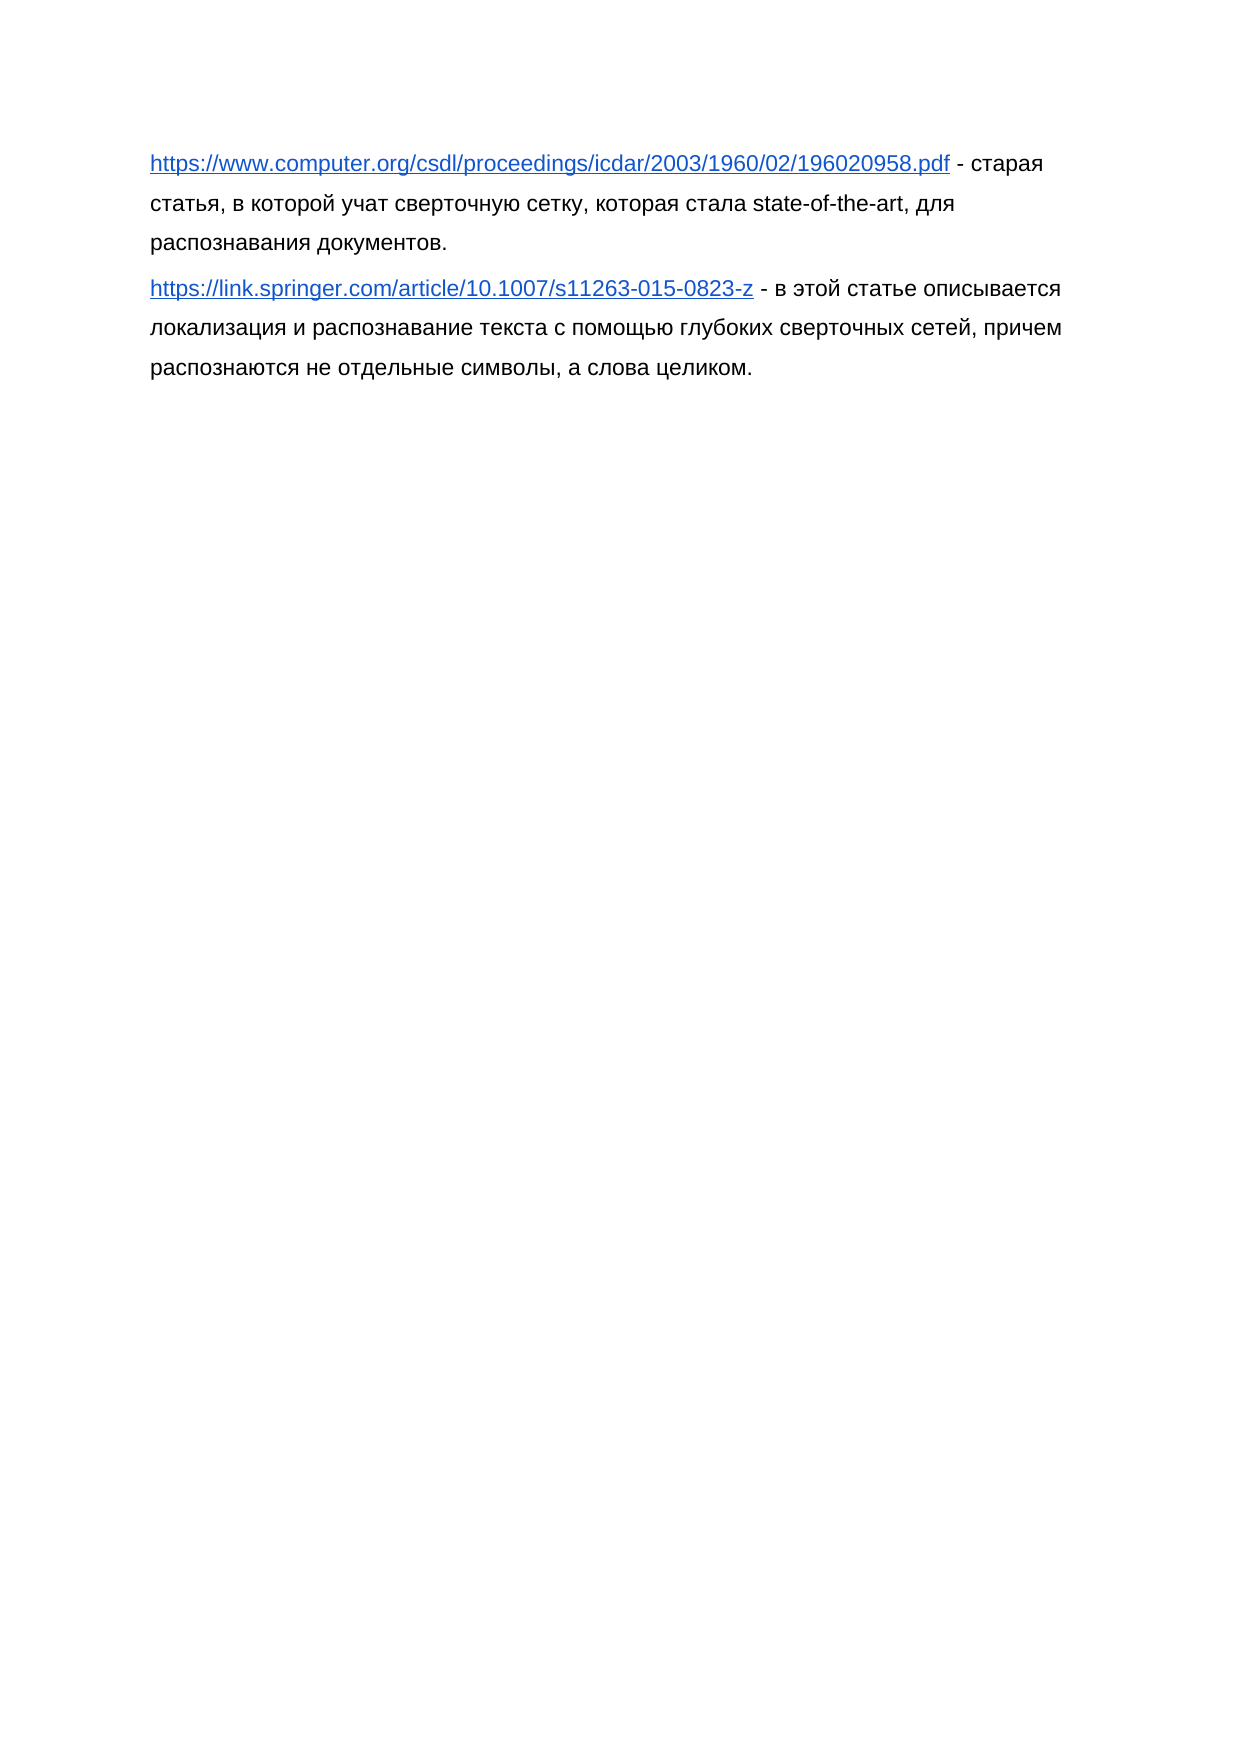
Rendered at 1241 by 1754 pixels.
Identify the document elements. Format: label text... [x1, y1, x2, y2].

text https://www.computer.org/csdl/proceedings/icdar/2003/1960/02/196020958.pdf - старая статья, в которой учат сверточную сетку, которая стала state-of-the-art, для распознавания документов. [150, 150, 1090, 255]
text https://link.springer.com/article/10.1007/s11263-015-0823-z - в этой статье описывается локализация и распознавание текста с помощью глубоких сверточных сетей, причем распознаются не отдельные символы, а слова целиком. [150, 275, 1090, 380]
